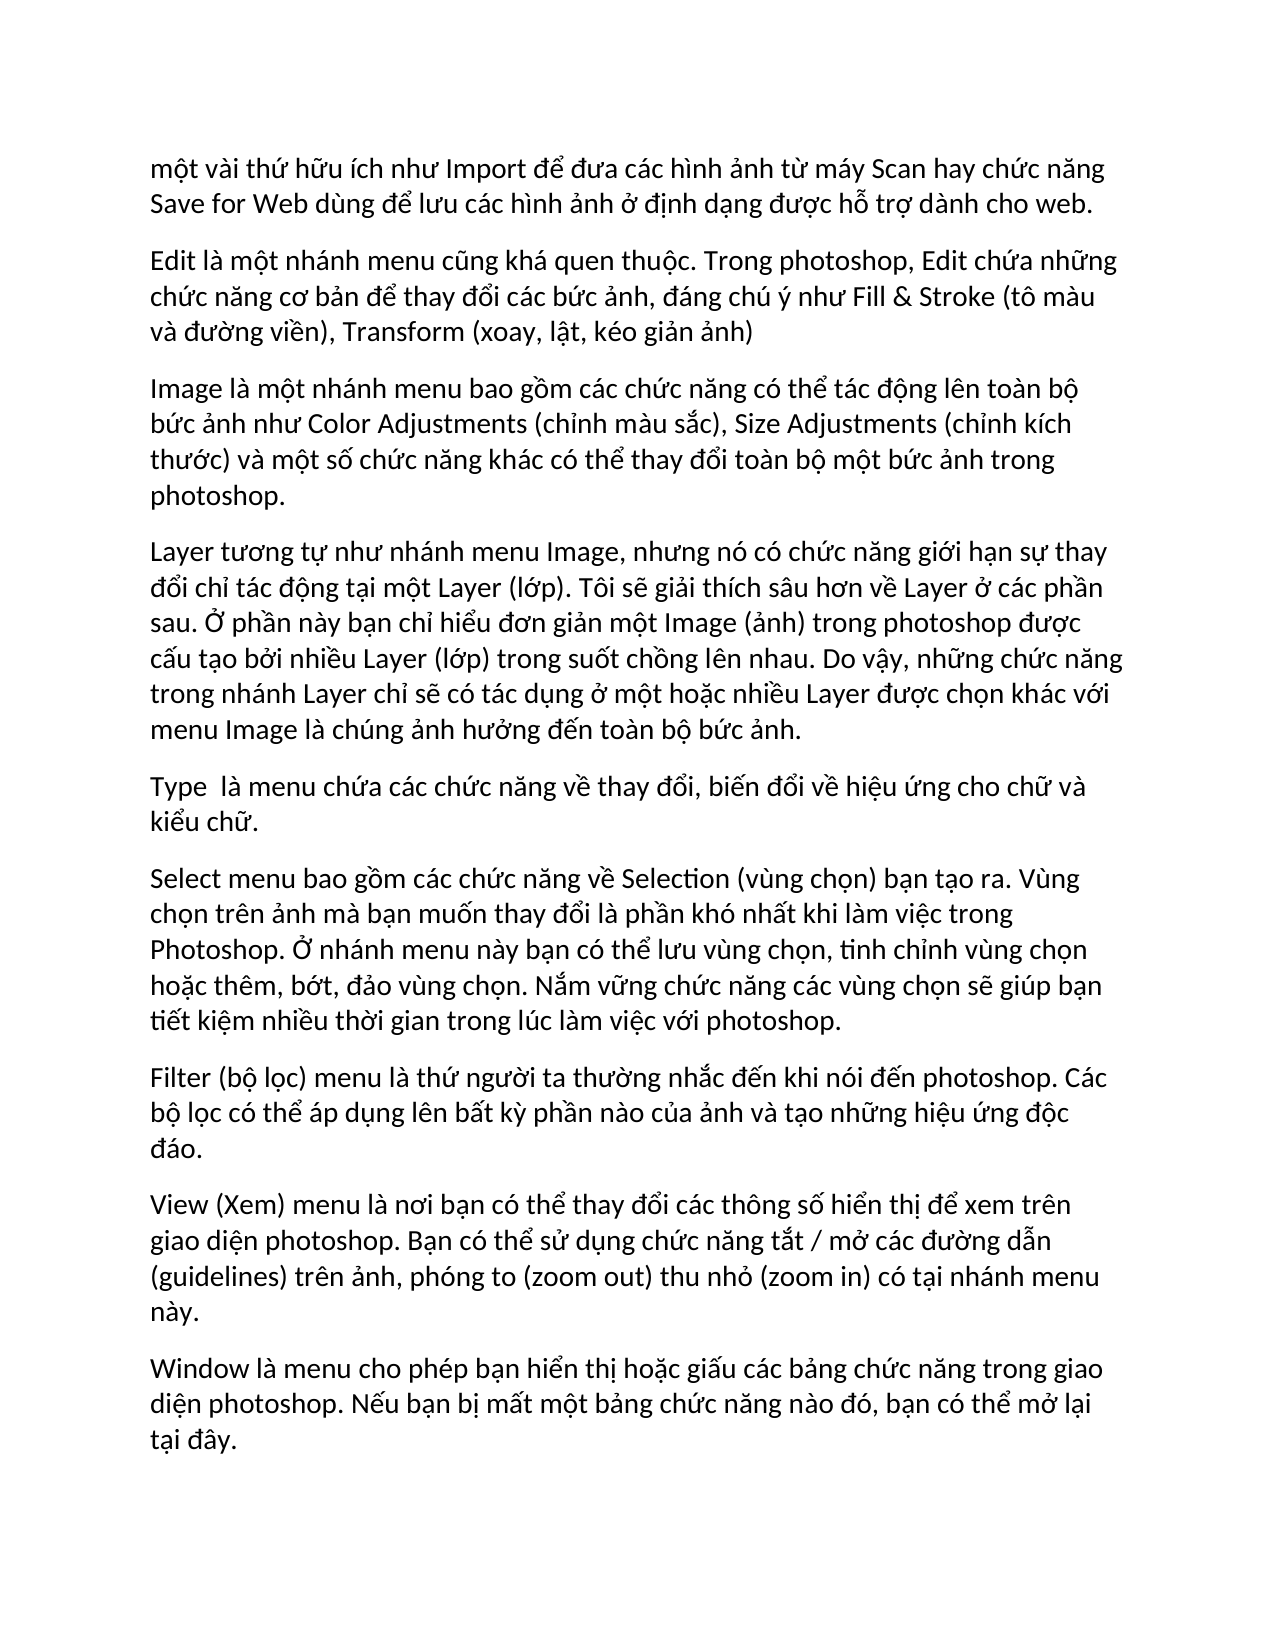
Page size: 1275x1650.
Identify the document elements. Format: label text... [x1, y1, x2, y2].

text Layer tương tự như nhánh menu Image, nhưng nó có chức năng giới hạn sự thay đổi chỉ tác động tại một Layer (lớp). Tôi sẽ giải thích sâu hơn về Layer ở các phần sau. Ở phần này bạn chỉ hiểu đơn giản một Image (ảnh) trong photoshop được cấu tạo bởi nhiều Layer (lớp) trong suốt chồng lên nhau. Do vậy, những chức năng trong nhánh Layer chỉ sẽ có tác dụng ở một hoặc nhiều Layer được chọn khác với menu Image là chúng ảnh hưởng đến toàn bộ bức ảnh. [150, 533, 1125, 747]
text Filter (bộ lọc) menu là thứ người ta thường nhắc đến khi nói đến photoshop. Các bộ lọc có thể áp dụng lên bất kỳ phần nào của ảnh và tạo những hiệu ứng độc đáo. [150, 1059, 1125, 1166]
text View (Xem) menu là nơi bạn có thể thay đổi các thông số hiển thị để xem trên giao diện photoshop. Bạn có thể sử dụng chức năng tắt / mở các đường dẫn (guidelines) trên ảnh, phóng to (zoom out) thu nhỏ (zoom in) có tại nhánh menu này. [150, 1186, 1125, 1329]
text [150, 150, 1125, 221]
text Select menu bao gồm các chức năng về Selection (vùng chọn) bạn tạo ra. Vùng chọn trên ảnh mà bạn muốn thay đổi là phần khó nhất khi làm việc trong Photoshop. Ở nhánh menu này bạn có thể lưu vùng chọn, tinh chỉnh vùng chọn hoặc thêm, bớt, đảo vùng chọn. Nắm vững chức năng các vùng chọn sẽ giúp bạn tiết kiệm nhiều thời gian trong lúc làm việc với photoshop. [150, 860, 1125, 1038]
text Image là một nhánh menu bao gồm các chức năng có thể tác động lên toàn bộ bức ảnh như Color Adjustments (chỉnh màu sắc), Size Adjustments (chỉnh kích thước) và một số chức năng khác có thể thay đổi toàn bộ một bức ảnh trong photoshop. [150, 370, 1125, 512]
text Window là menu cho phép bạn hiển thị hoặc giấu các bảng chức năng trong giao diện photoshop. Nếu bạn bị mất một bảng chức năng nào đó, bạn có thể mở lại tại đây. [150, 1350, 1125, 1457]
text Edit là một nhánh menu cũng khá quen thuộc. Trong photoshop, Edit chứa những chức năng cơ bản để thay đổi các bức ảnh, đáng chú ý như Fill & Stroke (tô màu và đường viền), Transform (xoay, lật, kéo giản ảnh) [150, 242, 1125, 349]
text Type là menu chứa các chức năng về thay đổi, biến đổi về hiệu ứng cho chữ và kiểu chữ. [150, 768, 1125, 839]
